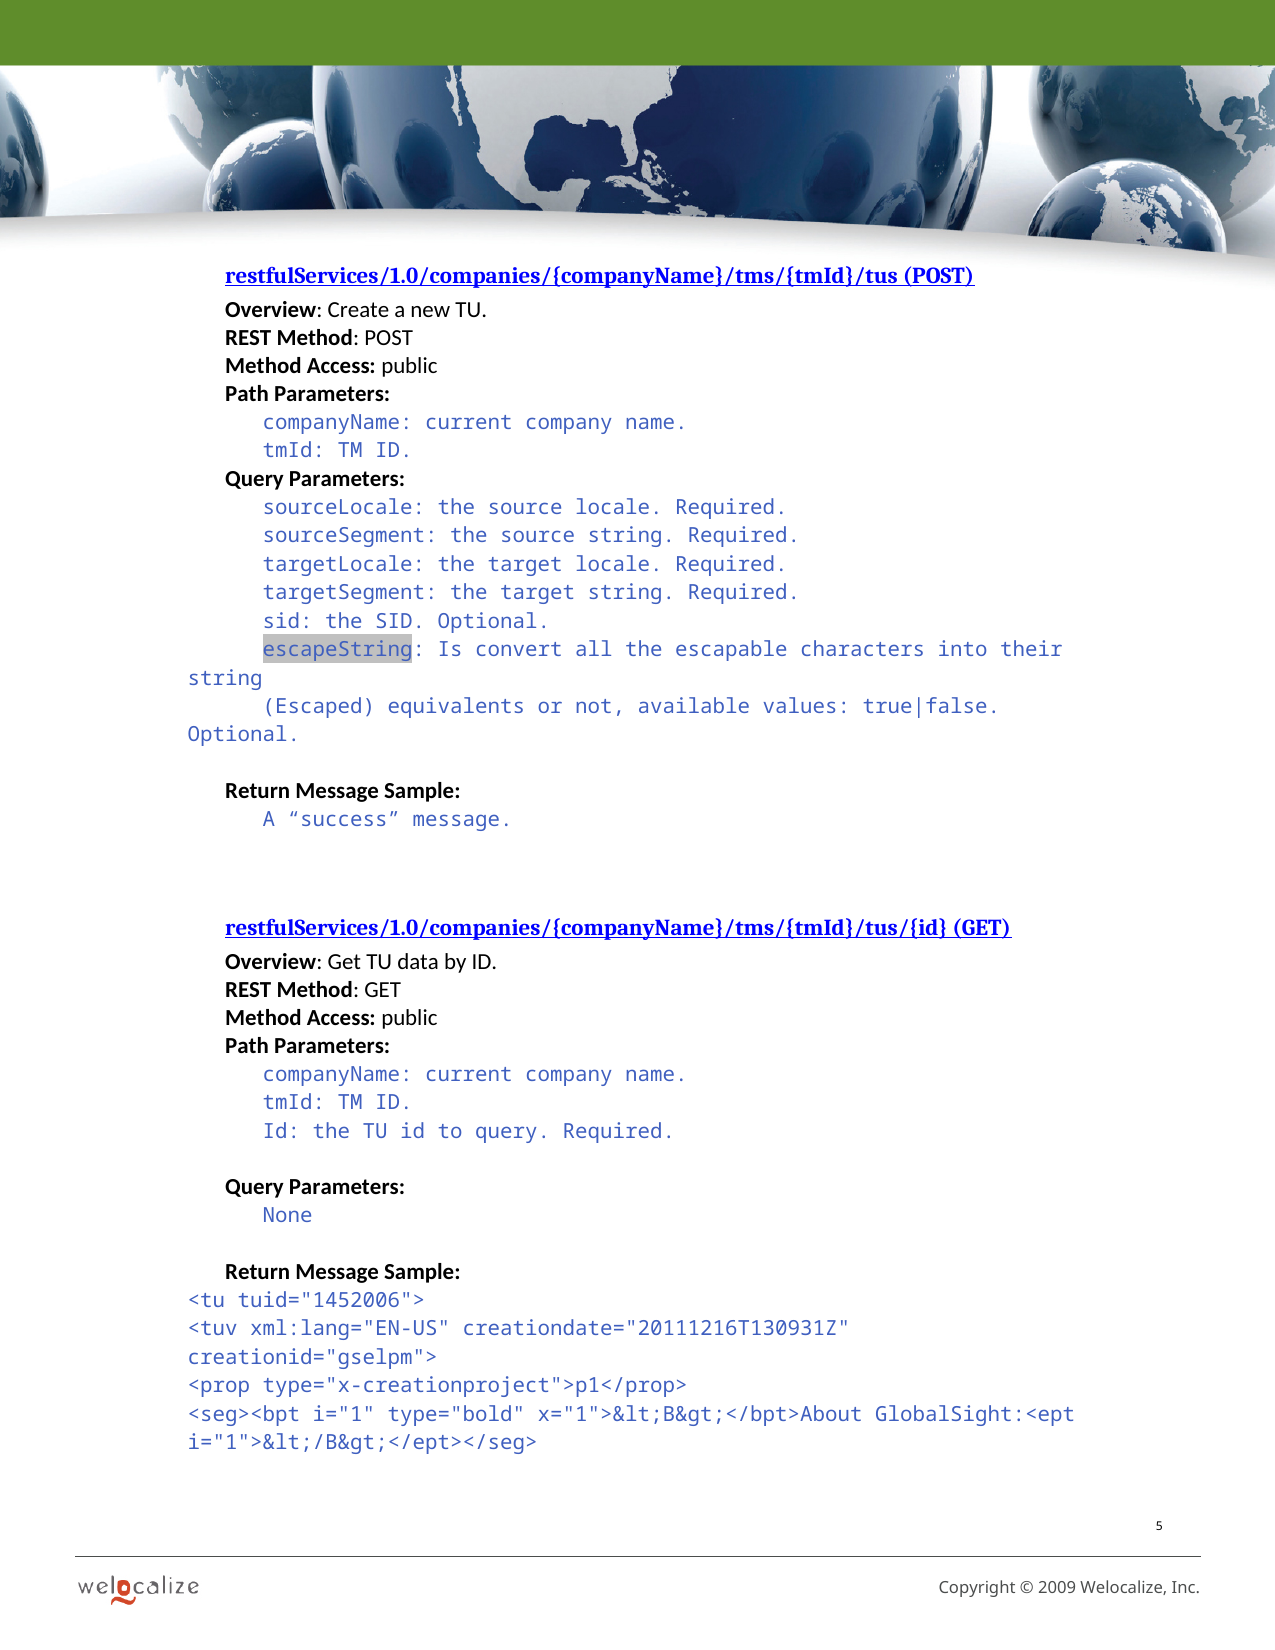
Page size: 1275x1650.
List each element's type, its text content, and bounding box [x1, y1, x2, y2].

text tmId: TM ID. [187, 1087, 1087, 1116]
text None [187, 1200, 1087, 1229]
picture [75, 1568, 210, 1650]
text Return Message Sample: [187, 776, 1087, 804]
text <tu tuid="1452006"> [187, 1285, 1087, 1313]
text companyName: current company name. [187, 1059, 1087, 1087]
text tmId: TM ID. [187, 436, 1087, 464]
text Path Parameters: [187, 379, 1087, 407]
text Id: the TU id to query. Required. [187, 1116, 1087, 1144]
text Query Parameters: [187, 464, 1087, 492]
text (Escaped) equivalents or not, available values: true|false. Optional. [187, 691, 1087, 748]
text sid: the SID. Optional. [187, 606, 1087, 634]
text sourceLocale: the source locale. Required. [187, 492, 1087, 521]
subtitle restfulServices/1.0/companies/{companyName}/tms/{tmId}/tus (POST) [187, 262, 1087, 289]
text A “success” message. [187, 804, 1087, 832]
text sourceSegment: the source string. Required. [187, 521, 1087, 549]
subtitle restfulServices/1.0/companies/{companyName}/tms/{tmId}/tus/{id} (GET) [187, 914, 1087, 941]
text REST Method: GET [187, 975, 1087, 1003]
text targetLocale: the target locale. Required. [187, 549, 1087, 577]
text Method Access: public [187, 1003, 1087, 1031]
text Overview: Create a new TU. [187, 295, 1087, 323]
text Return Message Sample: [187, 1257, 1087, 1285]
text targetSegment: the target string. Required. [187, 577, 1087, 606]
text escapeString: Is convert all the escapable characters into their string [187, 634, 1087, 691]
text companyName: current company name. [187, 407, 1087, 436]
picture [0, 0, 1275, 334]
text REST Method: POST [187, 323, 1087, 351]
text Query Parameters: [187, 1172, 1087, 1200]
text <seg><bpt i="1" type="bold" x="1">&lt;B&gt;</bpt>About GlobalSight:<ept i="1">&lt;/B&gt;</ept></seg> [187, 1399, 1087, 1456]
text <prop type="x-creationproject">p1</prop> [187, 1370, 1087, 1399]
text Path Parameters: [187, 1031, 1087, 1059]
text Method Access: public [187, 351, 1087, 379]
text Overview: Get TU data by ID. [187, 947, 1087, 975]
text <tuv xml:lang="EN-US" creationdate="20111216T130931Z" creationid="gselpm"> [187, 1313, 1087, 1370]
